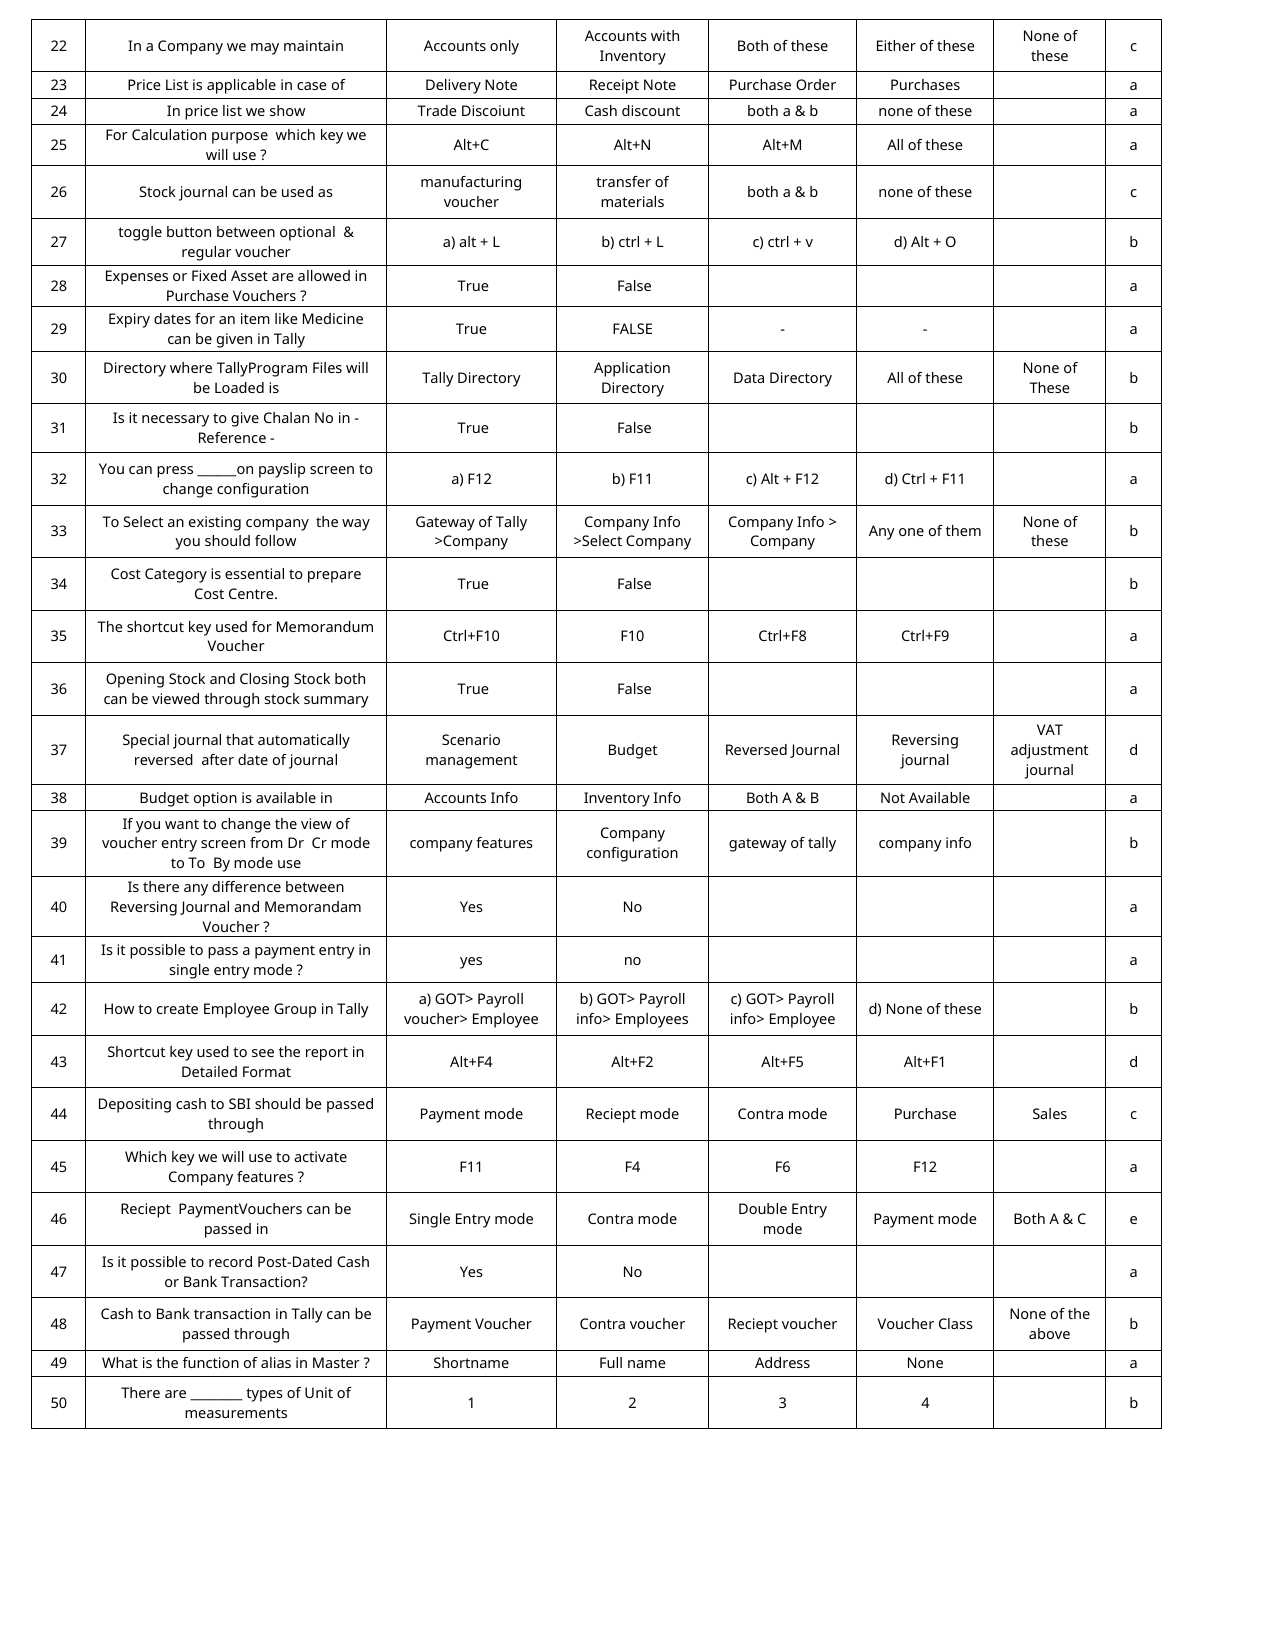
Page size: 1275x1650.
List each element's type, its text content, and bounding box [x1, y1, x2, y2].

table_cell True [387, 266, 556, 306]
table_cell c [1106, 1088, 1161, 1139]
table_cell F6 [709, 1141, 856, 1192]
table_cell Stock journal can be used as [86, 166, 386, 217]
table_cell d) None of these [857, 983, 993, 1034]
table_cell a) GOT> Payroll voucher> Employee [387, 983, 556, 1034]
table_cell [857, 877, 993, 936]
table_cell Cash discount [557, 99, 708, 124]
table_cell [994, 558, 1105, 609]
table_cell True [387, 558, 556, 609]
table_cell Company configuration [557, 811, 708, 876]
table_cell a [1106, 266, 1161, 306]
table_cell a [1106, 307, 1161, 351]
table_cell 39 [32, 811, 85, 876]
table_cell Both of these [709, 20, 856, 71]
table_cell No [557, 877, 708, 936]
table_cell a) F12 [387, 453, 556, 504]
table_cell 28 [32, 266, 85, 306]
table_cell Depositing cash to SBI should be passed through [86, 1088, 386, 1139]
table_cell [857, 663, 993, 714]
table_cell b) GOT> Payroll info> Employees [557, 983, 708, 1034]
table_cell Opening Stock and Closing Stock both can be viewed through stock summary [86, 663, 386, 714]
table_cell 22 [32, 20, 85, 71]
table_cell True [387, 307, 556, 351]
table_cell [709, 558, 856, 609]
table_cell To Select an existing company the way you should follow [86, 506, 386, 557]
table_cell Both A & C [994, 1193, 1105, 1244]
table_cell Alt+N [557, 125, 708, 165]
table_cell Cash to Bank transaction in Tally can be passed through [86, 1298, 386, 1349]
table_cell b) F11 [557, 453, 708, 504]
table_cell [994, 307, 1105, 351]
table_cell 48 [32, 1298, 85, 1349]
table_cell Contra mode [709, 1088, 856, 1139]
table_cell b [1106, 558, 1161, 609]
table_cell VAT adjustment journal [994, 716, 1105, 784]
table_cell Alt+M [709, 125, 856, 165]
table_cell 24 [32, 99, 85, 124]
table_cell 27 [32, 219, 85, 265]
table_cell c [1106, 166, 1161, 217]
table_cell none of these [857, 99, 993, 124]
table_cell Payment mode [857, 1193, 993, 1244]
table_cell Ctrl+F8 [709, 611, 856, 662]
table_cell What is the function of alias in Master ? [86, 1351, 386, 1376]
table_cell [994, 811, 1105, 876]
table_cell 47 [32, 1246, 85, 1297]
table_cell 33 [32, 506, 85, 557]
table_cell If you want to change the view of voucher entry screen from Dr Cr mode to To By mode use [86, 811, 386, 876]
table_cell [994, 1246, 1105, 1297]
table_cell a) alt + L [387, 219, 556, 265]
table_cell company info [857, 811, 993, 876]
table_cell [994, 166, 1105, 217]
table_cell d [1106, 1036, 1161, 1087]
table_cell a [1106, 877, 1161, 936]
table_cell d) Ctrl + F11 [857, 453, 993, 504]
table_cell True [387, 663, 556, 714]
table_cell The shortcut key used for Memorandum Voucher [86, 611, 386, 662]
table_cell Accounts Info [387, 785, 556, 810]
table_cell For Calculation purpose which key we will use ? [86, 125, 386, 165]
table_cell b [1106, 1377, 1161, 1428]
table_cell False [557, 558, 708, 609]
table_cell a [1106, 663, 1161, 714]
table_cell Company Info > Company [709, 506, 856, 557]
table_cell 35 [32, 611, 85, 662]
table_cell none of these [857, 166, 993, 217]
table_cell False [557, 266, 708, 306]
table_cell b [1106, 1298, 1161, 1349]
table_cell 42 [32, 983, 85, 1034]
table_cell [709, 663, 856, 714]
table_cell 31 [32, 404, 85, 452]
table_cell 50 [32, 1377, 85, 1428]
table_cell Budget option is available in [86, 785, 386, 810]
table_cell a [1106, 453, 1161, 504]
table_cell [857, 1246, 993, 1297]
table_cell [994, 611, 1105, 662]
table_cell Not Available [857, 785, 993, 810]
table_cell 43 [32, 1036, 85, 1087]
table_cell Is there any difference between Reversing Journal and Memorandam Voucher ? [86, 877, 386, 936]
table_cell both a & b [709, 166, 856, 217]
table_cell Which key we will use to activate Company features ? [86, 1141, 386, 1192]
table_cell [994, 99, 1105, 124]
table_cell [994, 1036, 1105, 1087]
table_cell Price List is applicable in case of [86, 72, 386, 97]
table_cell Directory where TallyProgram Files will be Loaded is [86, 352, 386, 403]
table_cell In a Company we may maintain [86, 20, 386, 71]
table_cell 44 [32, 1088, 85, 1139]
table_cell Purchase Order [709, 72, 856, 97]
table_cell Reversed Journal [709, 716, 856, 784]
table_cell Full name [557, 1351, 708, 1376]
table_cell - [709, 307, 856, 351]
table_cell Voucher Class [857, 1298, 993, 1349]
table_cell Expenses or Fixed Asset are allowed in Purchase Vouchers ? [86, 266, 386, 306]
table_cell There are ________ types of Unit of measurements [86, 1377, 386, 1428]
table_cell Delivery Note [387, 72, 556, 97]
table_cell Purchases [857, 72, 993, 97]
table_cell a [1106, 99, 1161, 124]
table_cell Company Info >Select Company [557, 506, 708, 557]
table_cell b [1106, 506, 1161, 557]
table_cell d [1106, 716, 1161, 784]
table_cell None [857, 1351, 993, 1376]
table_cell Tally Directory [387, 352, 556, 403]
table_cell [857, 266, 993, 306]
table_cell Gateway of Tally >Company [387, 506, 556, 557]
table_cell Scenario management [387, 716, 556, 784]
table_cell [994, 877, 1105, 936]
table_cell 3 [709, 1377, 856, 1428]
table_cell False [557, 404, 708, 452]
table_cell All of these [857, 352, 993, 403]
table_cell Is it necessary to give Chalan No in - Reference - [86, 404, 386, 452]
table_cell [994, 219, 1105, 265]
table_cell None of these [994, 506, 1105, 557]
table_cell b [1106, 983, 1161, 1034]
table_cell Yes [387, 877, 556, 936]
table_cell Trade Discoiunt [387, 99, 556, 124]
table_cell [994, 125, 1105, 165]
table_cell toggle button between optional & regular voucher [86, 219, 386, 265]
table_cell a [1106, 937, 1161, 982]
table_cell [709, 937, 856, 982]
table_cell a [1106, 1141, 1161, 1192]
table_cell b [1106, 404, 1161, 452]
table_cell Shortcut key used to see the report in Detailed Format [86, 1036, 386, 1087]
table_cell Double Entry mode [709, 1193, 856, 1244]
table_cell True [387, 404, 556, 452]
table_cell 49 [32, 1351, 85, 1376]
table_cell Alt+F1 [857, 1036, 993, 1087]
table_cell None of These [994, 352, 1105, 403]
table_cell Alt+F4 [387, 1036, 556, 1087]
table_cell 34 [32, 558, 85, 609]
table_cell a [1106, 125, 1161, 165]
table_cell FALSE [557, 307, 708, 351]
table_cell 38 [32, 785, 85, 810]
table_cell Is it possible to record Post-Dated Cash or Bank Transaction? [86, 1246, 386, 1297]
table_cell F10 [557, 611, 708, 662]
table_cell 23 [32, 72, 85, 97]
table_cell [857, 558, 993, 609]
table_cell Reciept PaymentVouchers can be passed in [86, 1193, 386, 1244]
table_cell Expiry dates for an item like Medicine can be given in Tally [86, 307, 386, 351]
table_cell [709, 266, 856, 306]
table_cell 37 [32, 716, 85, 784]
table_cell [994, 453, 1105, 504]
table_cell a [1106, 1351, 1161, 1376]
table_cell both a & b [709, 99, 856, 124]
table_cell Accounts only [387, 20, 556, 71]
table_cell Yes [387, 1246, 556, 1297]
table_cell F12 [857, 1141, 993, 1192]
table_cell Address [709, 1351, 856, 1376]
table_cell None of these [994, 20, 1105, 71]
table_cell [709, 404, 856, 452]
table_cell [994, 785, 1105, 810]
table_cell Sales [994, 1088, 1105, 1139]
table_cell no [557, 937, 708, 982]
table_cell e [1106, 1193, 1161, 1244]
table_cell Is it possible to pass a payment entry in single entry mode ? [86, 937, 386, 982]
table_cell c [1106, 20, 1161, 71]
table_cell a [1106, 611, 1161, 662]
table_cell Either of these [857, 20, 993, 71]
table_cell Cost Category is essential to prepare Cost Centre. [86, 558, 386, 609]
table_cell [709, 1246, 856, 1297]
table_cell 41 [32, 937, 85, 982]
table_cell transfer of materials [557, 166, 708, 217]
table_cell 26 [32, 166, 85, 217]
table_cell [857, 937, 993, 982]
table_cell Both A & B [709, 785, 856, 810]
table_cell 29 [32, 307, 85, 351]
table_cell [994, 983, 1105, 1034]
table_cell 46 [32, 1193, 85, 1244]
table_cell 36 [32, 663, 85, 714]
table_cell [994, 1141, 1105, 1192]
table_cell False [557, 663, 708, 714]
table_cell Payment Voucher [387, 1298, 556, 1349]
table_cell company features [387, 811, 556, 876]
table_cell manufacturing voucher [387, 166, 556, 217]
table_cell gateway of tally [709, 811, 856, 876]
table_cell b) ctrl + L [557, 219, 708, 265]
table_cell 2 [557, 1377, 708, 1428]
table_cell Accounts with Inventory [557, 20, 708, 71]
table_cell Reciept voucher [709, 1298, 856, 1349]
table_cell a [1106, 1246, 1161, 1297]
table_cell Single Entry mode [387, 1193, 556, 1244]
table_cell How to create Employee Group in Tally [86, 983, 386, 1034]
table_cell b [1106, 811, 1161, 876]
table_cell Any one of them [857, 506, 993, 557]
table_cell [994, 663, 1105, 714]
table_cell Contra voucher [557, 1298, 708, 1349]
table_cell F11 [387, 1141, 556, 1192]
table_cell All of these [857, 125, 993, 165]
table_cell yes [387, 937, 556, 982]
table_cell Payment mode [387, 1088, 556, 1139]
table_cell c) ctrl + v [709, 219, 856, 265]
table_cell a [1106, 72, 1161, 97]
table_cell [994, 937, 1105, 982]
table_cell Contra mode [557, 1193, 708, 1244]
table_cell Special journal that automatically reversed after date of journal [86, 716, 386, 784]
table_cell Receipt Note [557, 72, 708, 97]
table_cell [994, 1377, 1105, 1428]
table_cell Alt+C [387, 125, 556, 165]
table_cell Shortname [387, 1351, 556, 1376]
table_cell [994, 1351, 1105, 1376]
table_cell [994, 266, 1105, 306]
table_cell None of the above [994, 1298, 1105, 1349]
table_cell Reversing journal [857, 716, 993, 784]
table_cell No [557, 1246, 708, 1297]
table_cell Ctrl+F9 [857, 611, 993, 662]
table_cell Application Directory [557, 352, 708, 403]
table_cell - [857, 307, 993, 351]
table_cell You can press ______on payslip screen to change configuration [86, 453, 386, 504]
table_cell Purchase [857, 1088, 993, 1139]
table_cell 30 [32, 352, 85, 403]
table_cell a [1106, 785, 1161, 810]
table_cell Data Directory [709, 352, 856, 403]
table_cell c) GOT> Payroll info> Employee [709, 983, 856, 1034]
table_cell [857, 404, 993, 452]
table_cell 25 [32, 125, 85, 165]
table_cell 4 [857, 1377, 993, 1428]
table_cell Ctrl+F10 [387, 611, 556, 662]
table_cell [994, 404, 1105, 452]
table_cell Alt+F2 [557, 1036, 708, 1087]
table_cell [994, 72, 1105, 97]
table_cell c) Alt + F12 [709, 453, 856, 504]
table_cell F4 [557, 1141, 708, 1192]
table_cell 1 [387, 1377, 556, 1428]
table_cell 40 [32, 877, 85, 936]
table_cell In price list we show [86, 99, 386, 124]
table_cell b [1106, 352, 1161, 403]
table_cell Budget [557, 716, 708, 784]
table_cell Alt+F5 [709, 1036, 856, 1087]
table_cell 32 [32, 453, 85, 504]
table_cell 45 [32, 1141, 85, 1192]
table_cell b [1106, 219, 1161, 265]
table_cell [709, 877, 856, 936]
table_cell Inventory Info [557, 785, 708, 810]
table_cell d) Alt + O [857, 219, 993, 265]
table_cell Reciept mode [557, 1088, 708, 1139]
